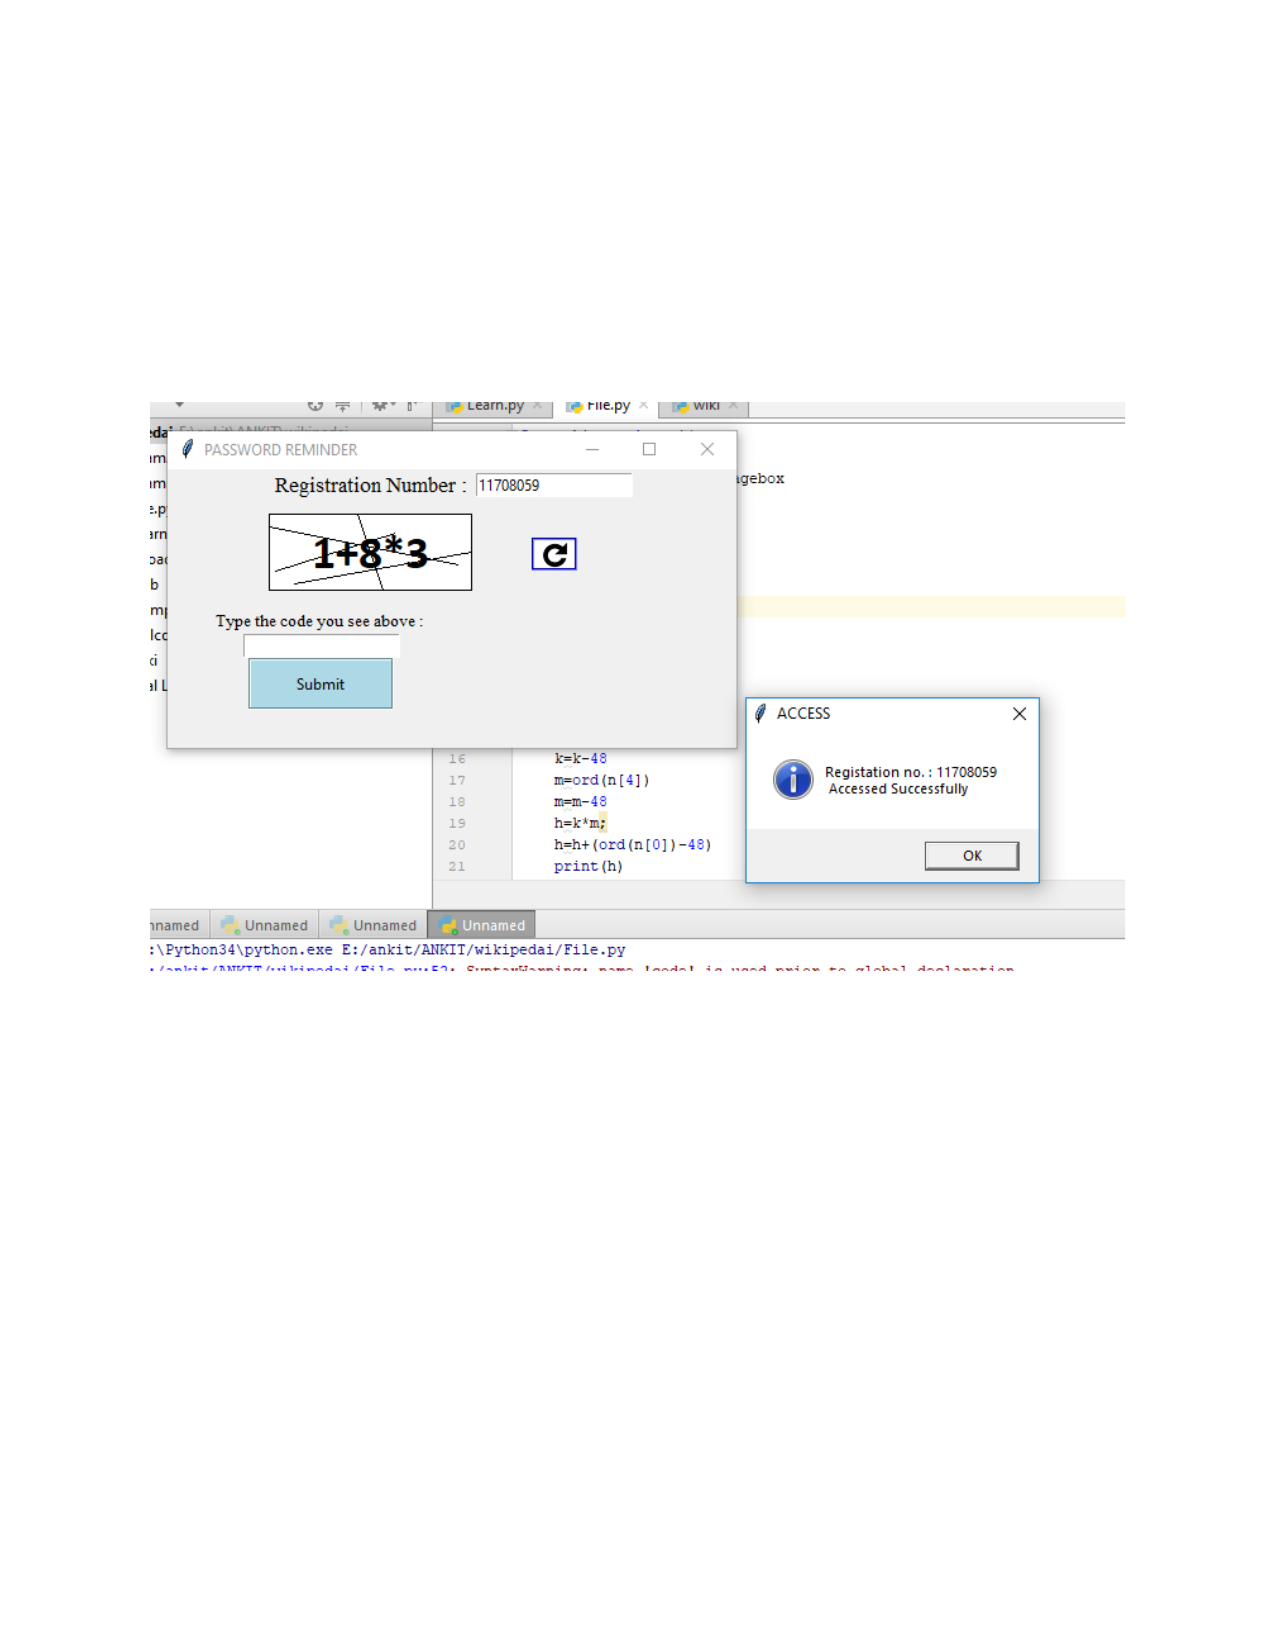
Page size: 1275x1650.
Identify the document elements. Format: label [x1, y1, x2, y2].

picture [150, 402, 1125, 971]
